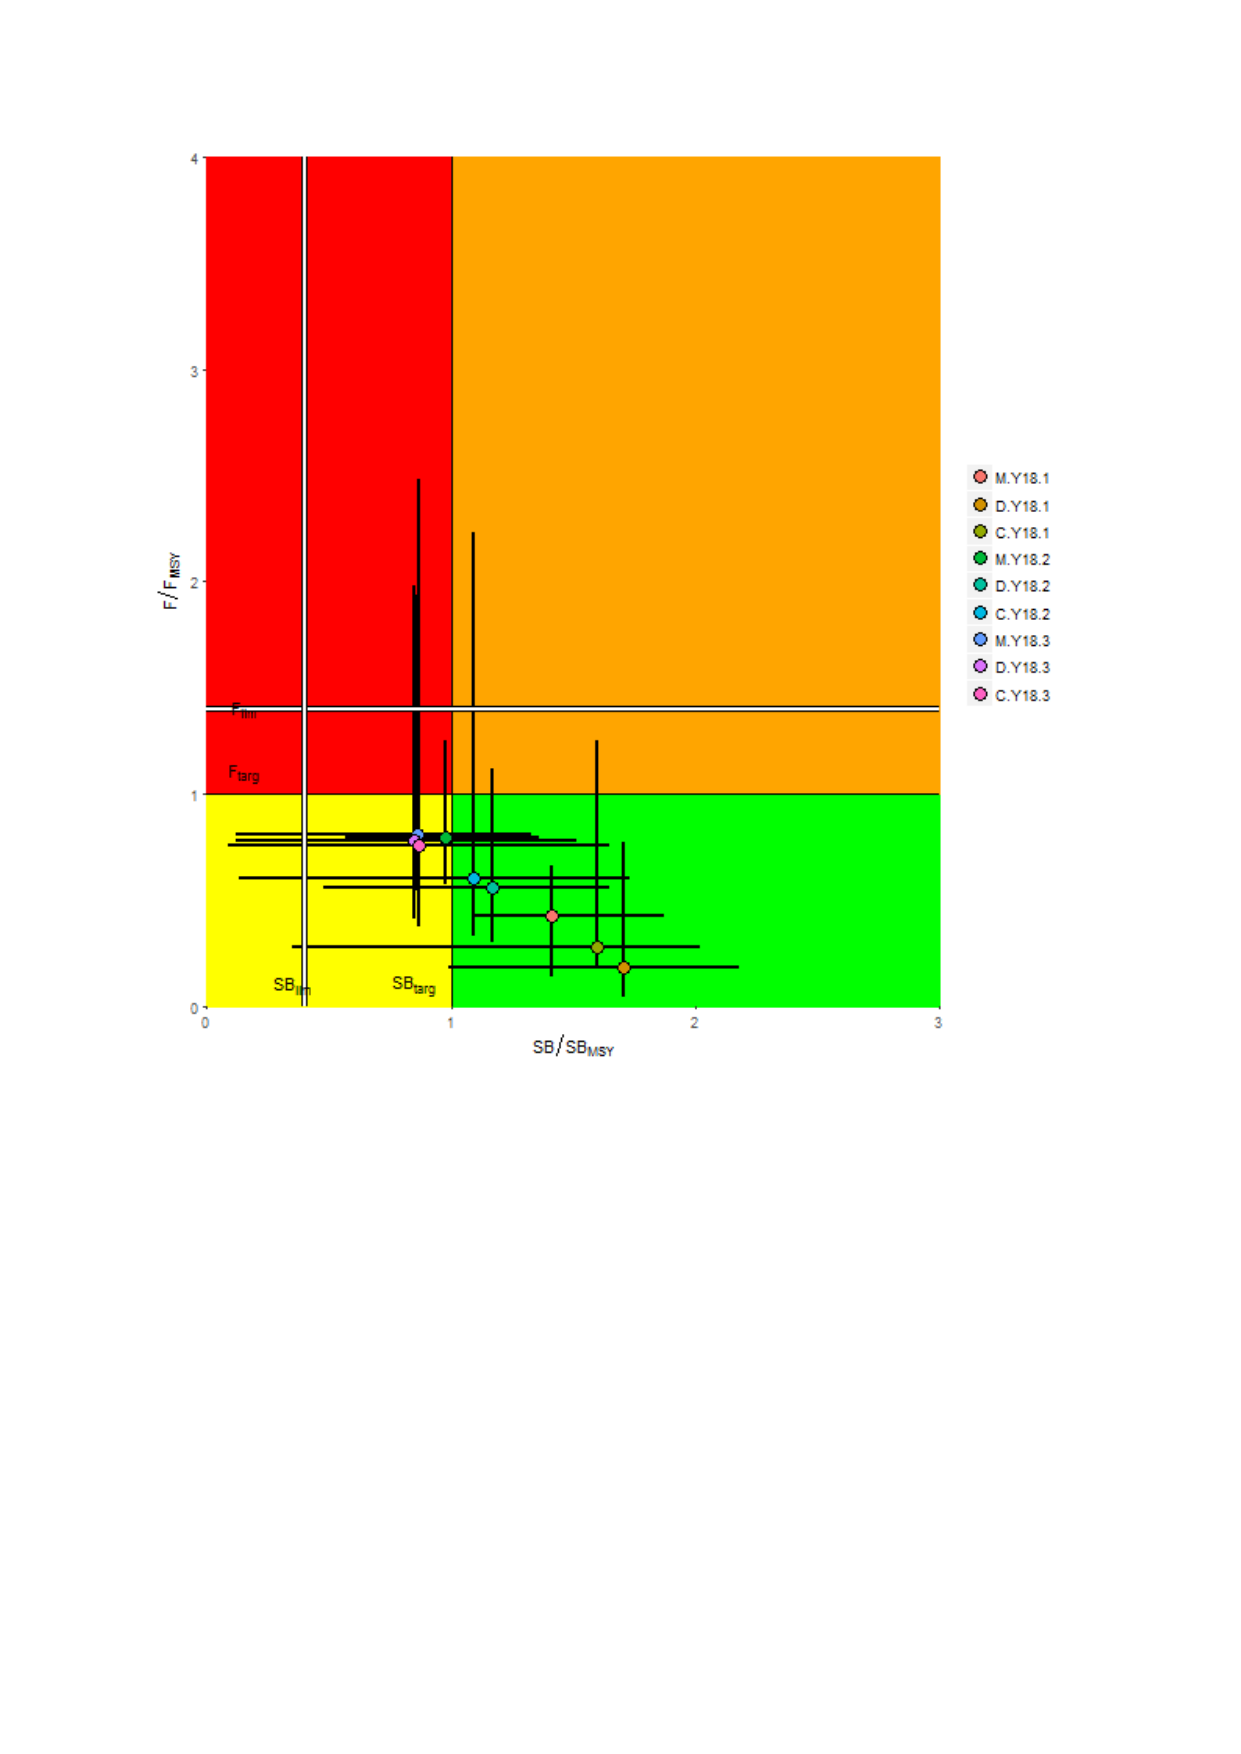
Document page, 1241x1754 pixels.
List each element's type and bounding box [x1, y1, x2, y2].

picture [150, 150, 1069, 1069]
